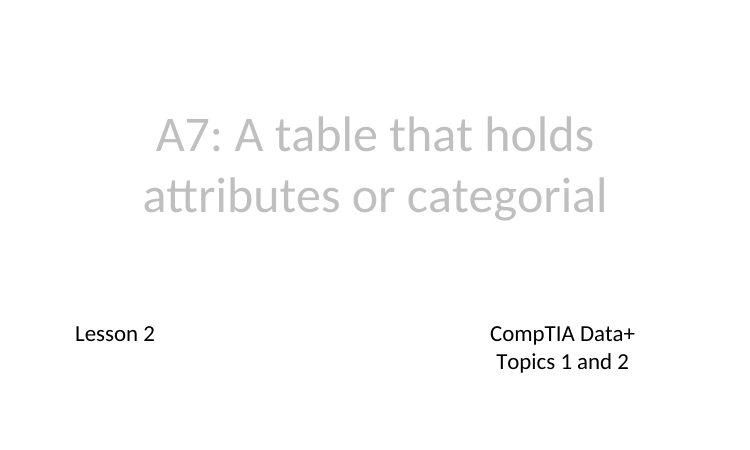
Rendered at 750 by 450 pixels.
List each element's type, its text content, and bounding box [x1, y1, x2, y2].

text A7: A table that holds attributes or categorial information to support a fact table. [75, 103, 675, 225]
